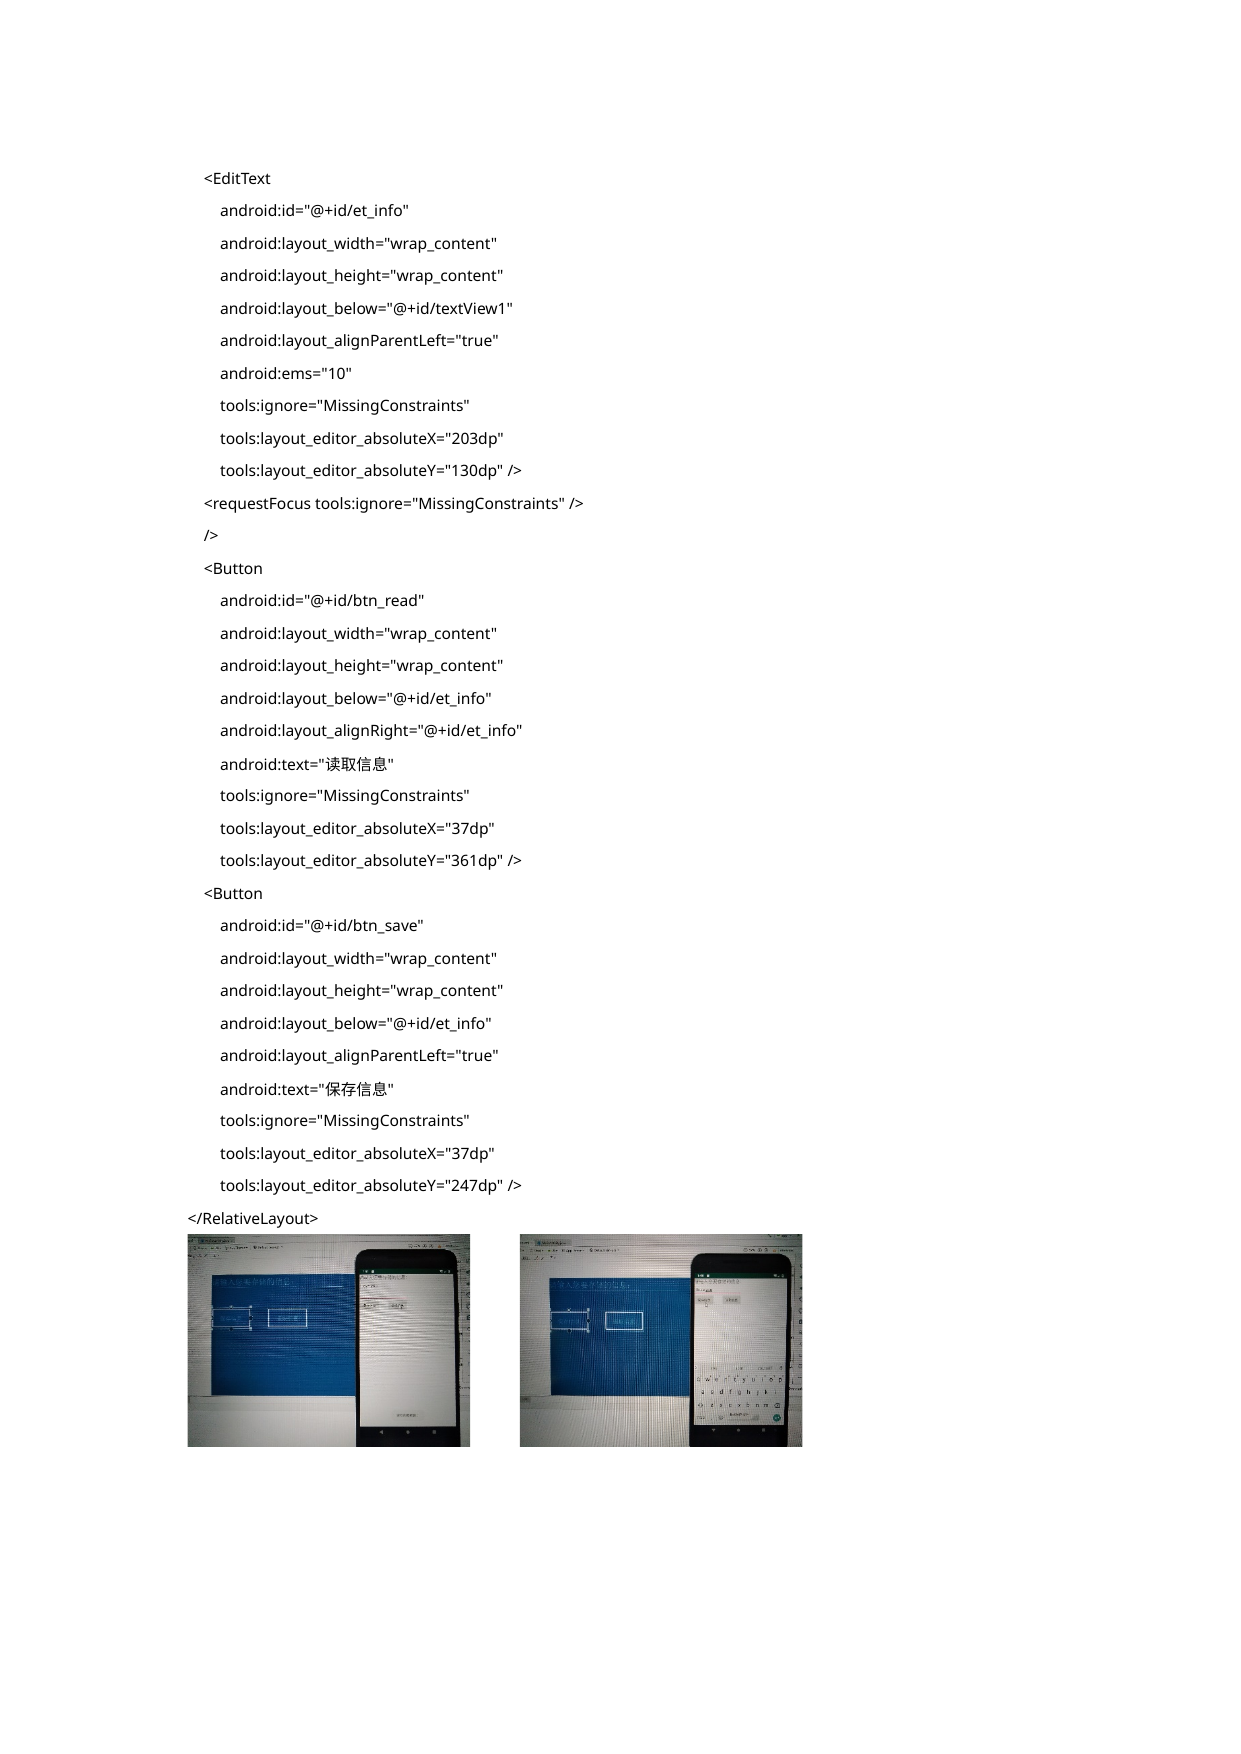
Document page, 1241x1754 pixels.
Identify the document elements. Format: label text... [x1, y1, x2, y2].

text android:layout_below="@+id/textView1" [187, 292, 1053, 324]
text <requestFocus tools:ignore="MissingConstraints" /> [187, 487, 1053, 519]
text android:layout_width="wrap_content" [187, 617, 1053, 649]
text android:layout_height="wrap_content" [187, 649, 1053, 682]
text <Button [187, 877, 1053, 909]
text tools:layout_editor_absoluteX="37dp" [187, 1137, 1053, 1169]
text android:id="@+id/btn_save" [187, 909, 1053, 942]
text tools:layout_editor_absoluteX="37dp" [187, 812, 1053, 844]
picture [187, 1234, 471, 1447]
text android:layout_width="wrap_content" [187, 942, 1053, 974]
text tools:ignore="MissingConstraints" [187, 389, 1053, 422]
text android:text="读取信息" [187, 747, 1053, 779]
text tools:layout_editor_absoluteY="130dp" /> [187, 454, 1053, 487]
text android:id="@+id/et_info" [187, 194, 1053, 227]
text android:layout_alignParentLeft="true" [187, 1039, 1053, 1072]
text tools:layout_editor_absoluteX="203dp" [187, 422, 1053, 454]
text android:layout_alignParentLeft="true" [187, 324, 1053, 357]
text tools:layout_editor_absoluteY="361dp" /> [187, 844, 1053, 877]
text <EditText [187, 162, 1053, 194]
text android:layout_below="@+id/et_info" [187, 1007, 1053, 1039]
text tools:ignore="MissingConstraints" [187, 779, 1053, 812]
text android:layout_width="wrap_content" [187, 227, 1053, 259]
text android:layout_height="wrap_content" [187, 974, 1053, 1007]
text android:layout_height="wrap_content" [187, 259, 1053, 292]
picture [519, 1234, 803, 1447]
text </RelativeLayout> [187, 1202, 1053, 1234]
text tools:ignore="MissingConstraints" [187, 1104, 1053, 1137]
text android:id="@+id/btn_read" [187, 584, 1053, 617]
text android:layout_alignRight="@+id/et_info" [187, 714, 1053, 747]
text android:layout_below="@+id/et_info" [187, 682, 1053, 714]
text tools:layout_editor_absoluteY="247dp" /> [187, 1169, 1053, 1202]
text android:ems="10" [187, 357, 1053, 389]
text /> [187, 519, 1053, 552]
text <Button [187, 552, 1053, 584]
text android:text="保存信息" [187, 1072, 1053, 1104]
